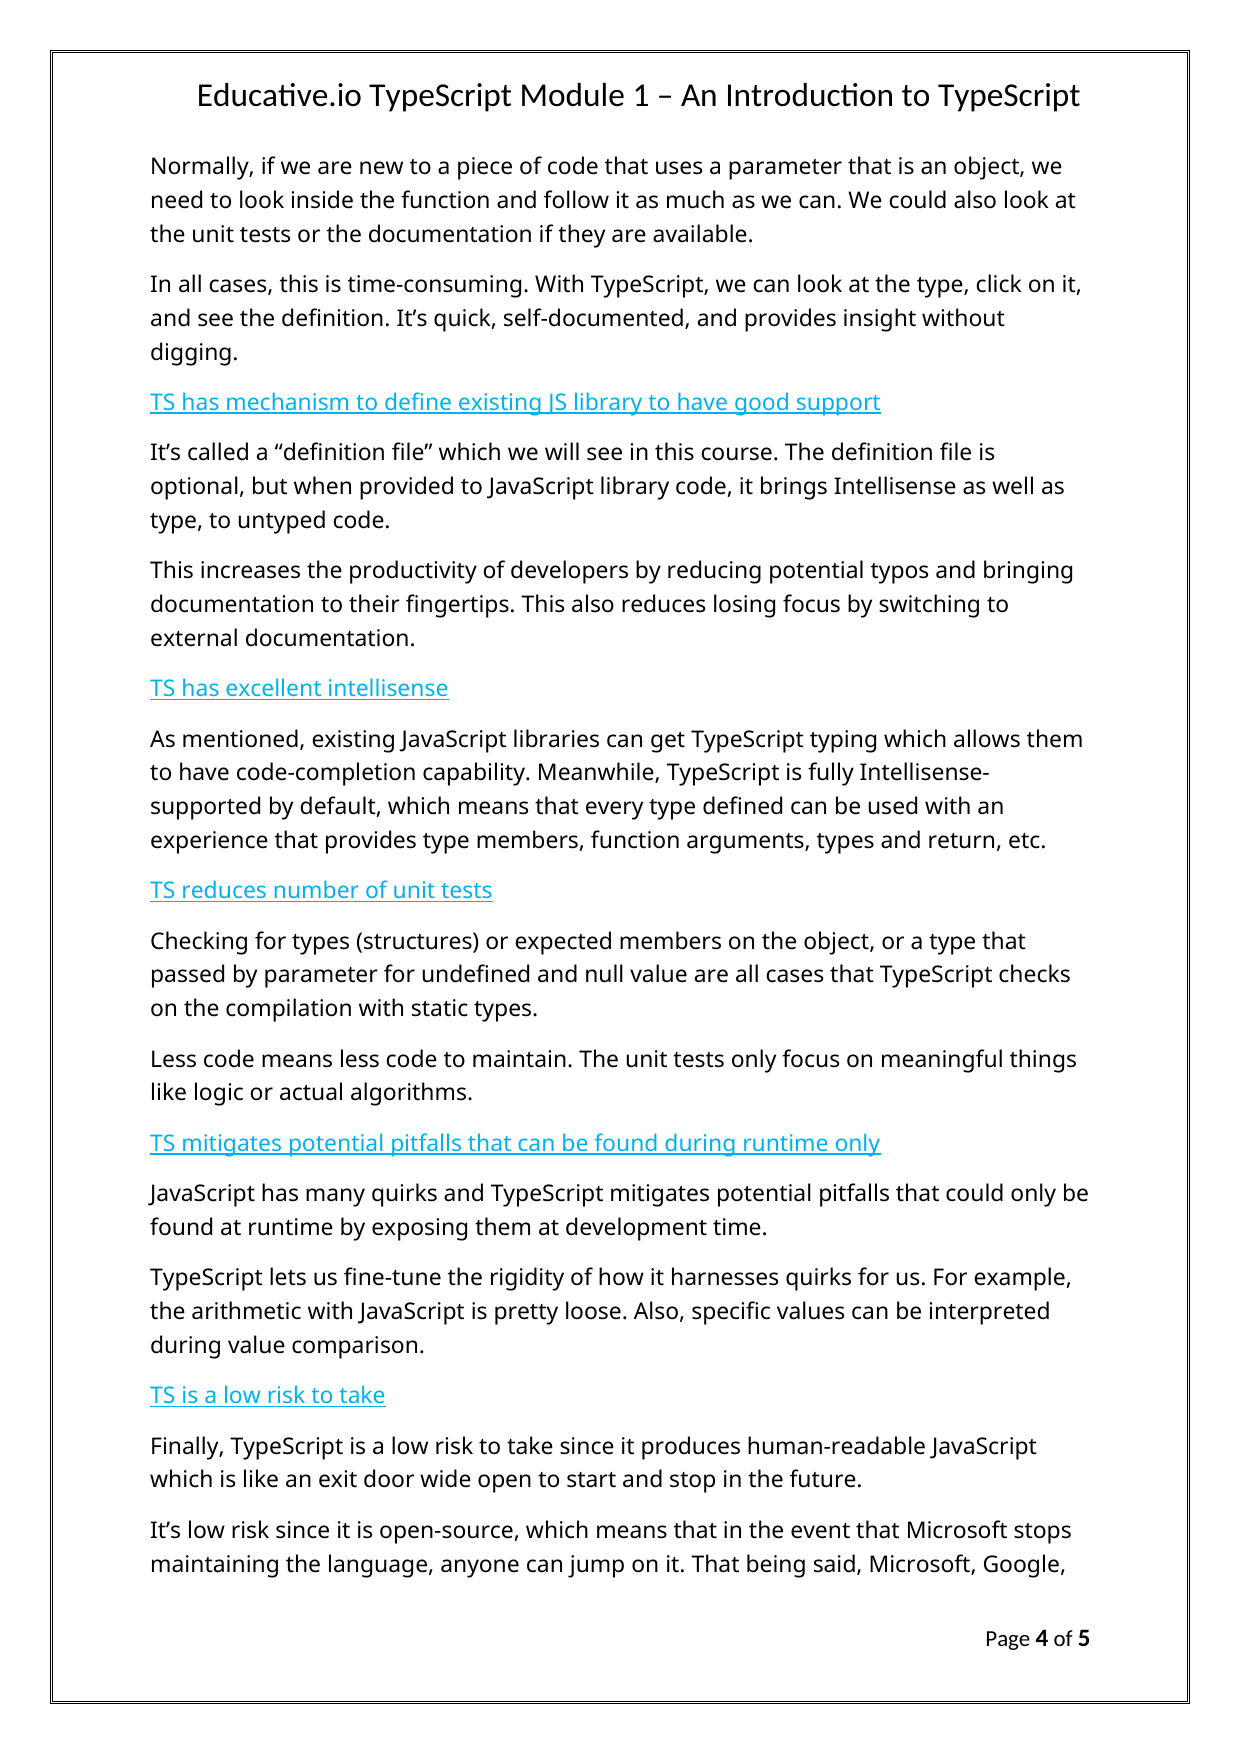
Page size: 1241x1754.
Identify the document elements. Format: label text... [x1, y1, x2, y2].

text In all cases, this is time-consuming. With TypeScript, we can look at the type, click on it, and see the definition. It’s quick, self-documented, and provides insight without digging. [150, 268, 1090, 367]
text Finally, TypeScript is a low risk to take since it produces human-readable JavaScript which is like an exit door wide open to start and stop in the future. [150, 1429, 1090, 1494]
text JavaScript has many quirks and TypeScript mitigates potential pitfalls that could only be found at runtime by exposing them at development time. [150, 1177, 1090, 1242]
text TypeScript lets us fine-tune the rigidity of how it harnesses quirks for us. For example, the arithmetic with JavaScript is pretty loose. Also, specific values can be interpreted during value comparison. [150, 1261, 1090, 1360]
text This increases the productivity of developers by reducing potential typos and bringing documentation to their fingertips. This also reduces losing focus by switching to external documentation. [150, 554, 1090, 653]
text It’s called a “definition file” which we will see in this course. The definition file is optional, but when provided to JavaScript library code, it brings Intellisense as well as type, to untyped code. [150, 436, 1090, 535]
text TS has mechanism to define existing JS library to have good support [150, 386, 1090, 417]
text TS has excellent intellisense [150, 672, 1090, 703]
text TS reduces number of unit tests [150, 874, 1090, 905]
text Normally, if we are new to a piece of code that uses a parameter that is an object, we need to look inside the function and follow it as much as we can. We could also look at the unit tests or the documentation if they are available. [150, 150, 1090, 249]
text Less code means less code to maintain. The unit tests only focus on meaningful things like logic or actual algorithms. [150, 1042, 1090, 1107]
text Checking for types (structures) or expected members on the object, or a type that passed by parameter for undefined and null value are all cases that TypeScript checks on the compilation with static types. [150, 924, 1090, 1023]
text TS mitigates potential pitfalls that can be found during runtime only [150, 1127, 1090, 1158]
text As mentioned, existing JavaScript libraries can get TypeScript typing which allows them to have code-completion capability. Meanwhile, TypeScript is fully Intellisense-supported by default, which means that every type defined can be used with an experience that provides type members, function arguments, types and return, etc. [150, 722, 1090, 855]
text TS is a low risk to take [150, 1379, 1090, 1410]
